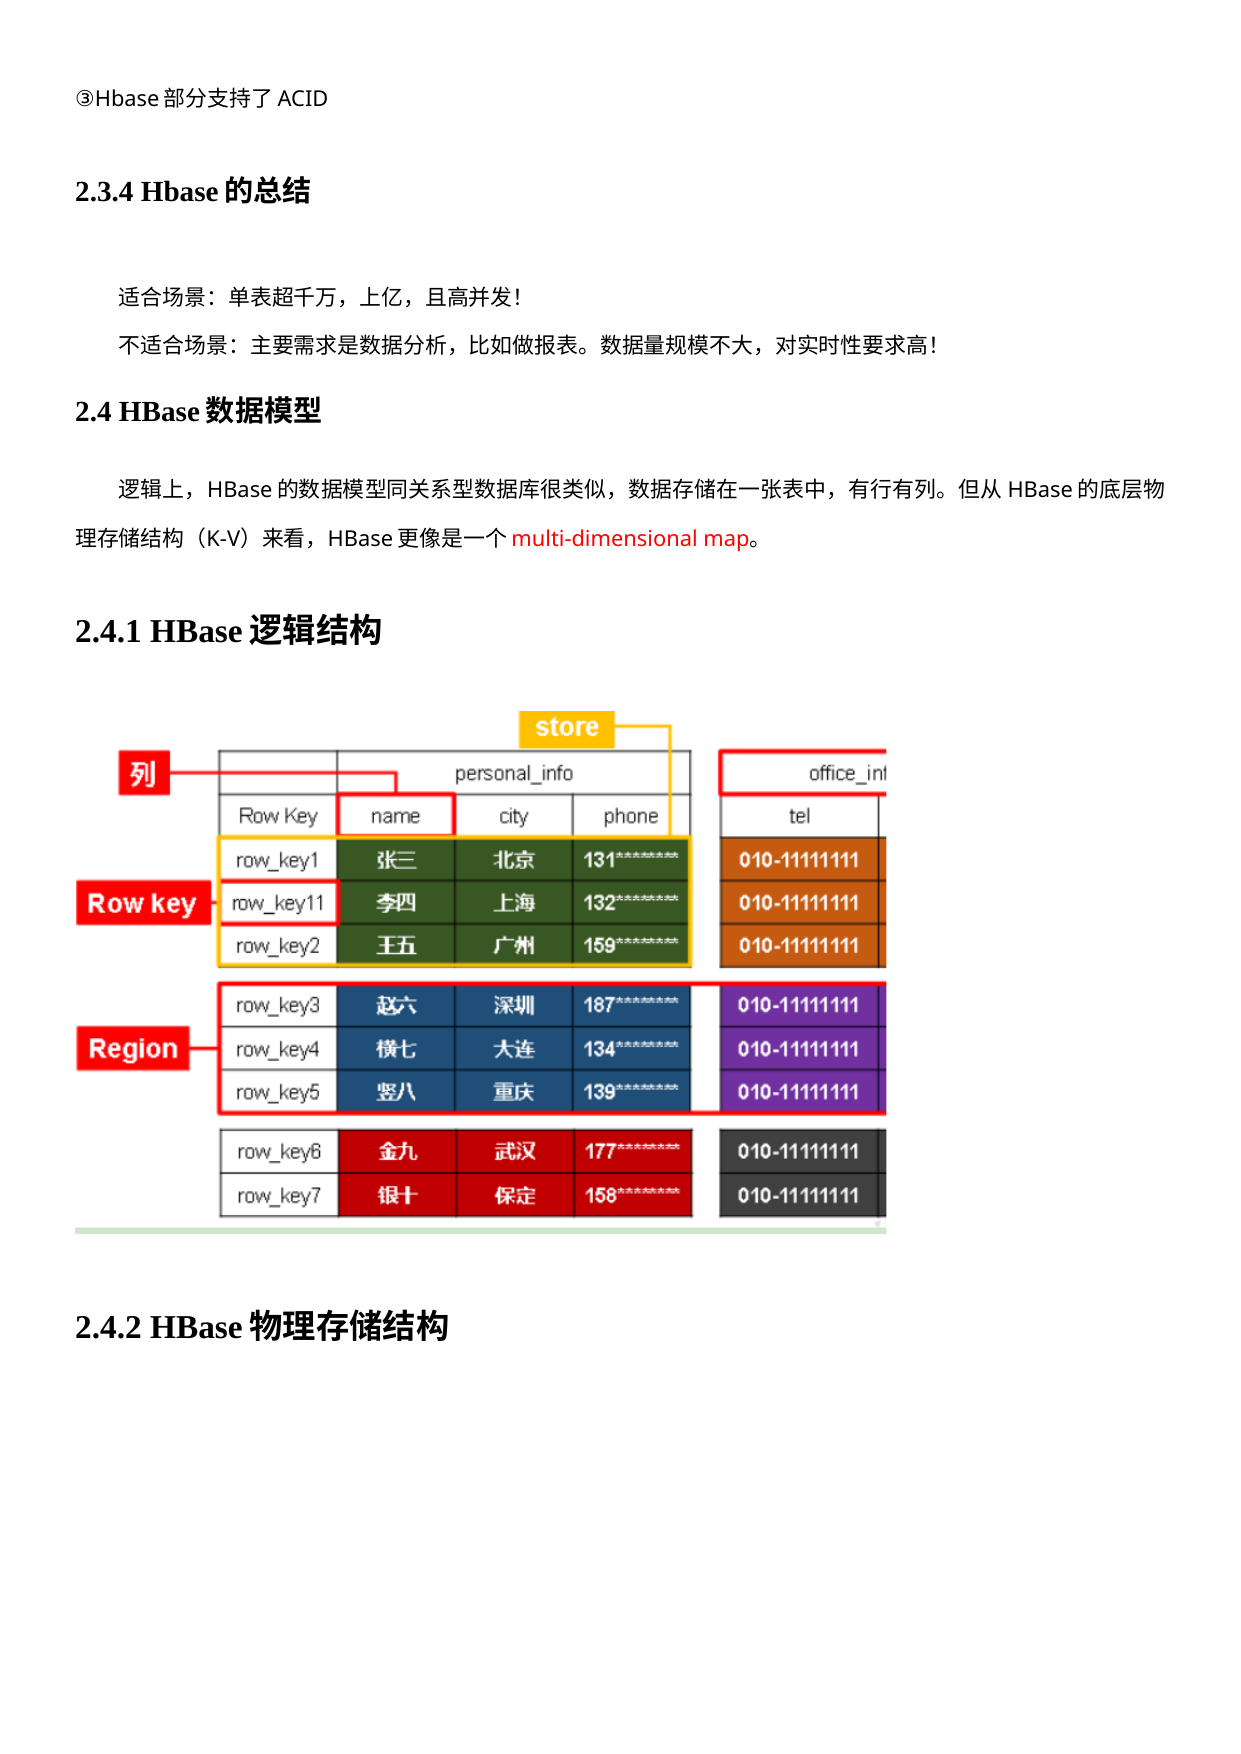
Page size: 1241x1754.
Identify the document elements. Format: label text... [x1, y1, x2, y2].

subtitle 2.4 HBase数据模型 [75, 376, 1165, 441]
subtitle 2.3.4 Hbase的总结 [75, 156, 1165, 221]
text 适合场景：单表超千万，上亿，且高并发！ [75, 279, 1165, 312]
text 不适合场景：主要需求是数据分析，比如做报表。数据量规模不大，对实时性要求高！ [75, 327, 1165, 360]
subtitle 2.4.2 HBase物理存储结构 [75, 1291, 1165, 1356]
text ③Hbase部分支持了ACID [75, 81, 1165, 113]
subtitle 2.4.1 HBase逻辑结构 [75, 596, 1165, 661]
picture [75, 711, 887, 1234]
text 逻辑上，HBase的数据模型同关系型数据库很类似，数据存储在一张表中，有行有列。但从HBase的底层物理存储结构（K-V）来看，HBase更像是一个multi-dimensional map。 [75, 472, 1165, 553]
